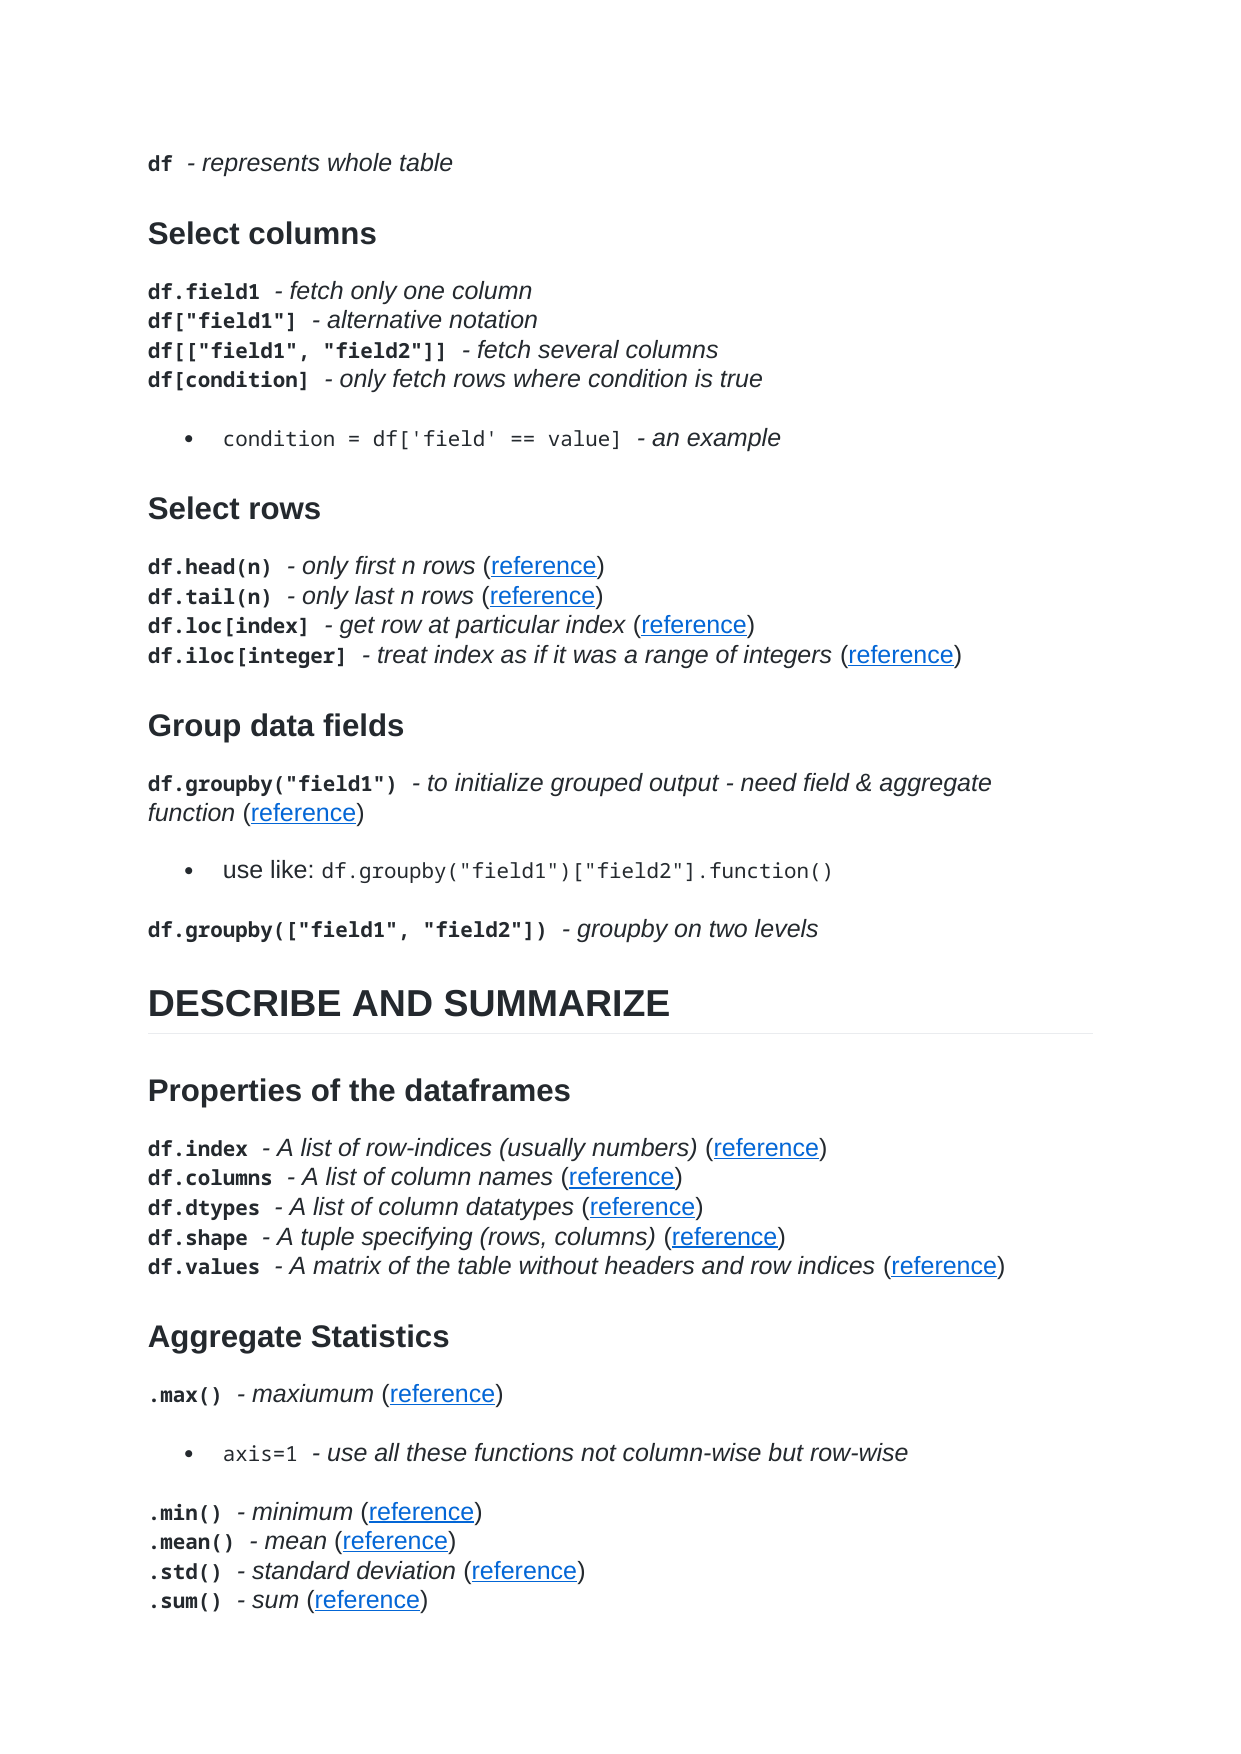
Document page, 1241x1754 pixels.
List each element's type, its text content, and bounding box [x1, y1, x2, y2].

text df.field1 - fetch only one column [148, 276, 1093, 305]
text df.values - A matrix of the table without headers and row indices (reference) [148, 1251, 1093, 1281]
text .min() - minimum (reference) [148, 1497, 1093, 1526]
text df.index - A list of row-indices (usually numbers) (reference) [148, 1133, 1093, 1162]
text df.loc[index] - get row at particular index (reference) [148, 610, 1093, 640]
text df[["field1", "field2"]] - fetch several columns [148, 335, 1093, 364]
text Select columns [148, 215, 1093, 251]
text df.groupby(["field1", "field2"]) - groupby on two levels [148, 914, 1093, 944]
text df.tail(n) - only last n rows (reference) [148, 581, 1093, 610]
text .max() - maxiumum (reference) [148, 1379, 1093, 1409]
text .mean() - mean (reference) [148, 1526, 1093, 1556]
text df.dtypes - A list of column datatypes (reference) [148, 1192, 1093, 1221]
text df.groupby("field1") - to initialize grouped output - need field & aggregate function (reference) [148, 768, 1093, 826]
text Select rows [148, 490, 1093, 526]
text df.head(n) - only first n rows (reference) [148, 551, 1093, 581]
text .std() - standard deviation (reference) [148, 1556, 1093, 1585]
list axis=1 - use all these functions not column-wise but row-wise [185, 1438, 1093, 1467]
list use like: df.groupby("field1")["field2"].function() [185, 855, 1093, 885]
text Aggregate Statistics [148, 1318, 1093, 1354]
text Group data fields [148, 707, 1093, 743]
text .sum() - sum (reference) [148, 1585, 1093, 1615]
list condition = df['field' == value] - an example [185, 423, 1093, 453]
text df["field1"] - alternative notation [148, 305, 1093, 335]
text df.iloc[integer] - treat index as if it was a range of integers (reference) [148, 640, 1093, 669]
text df[condition] - only fetch rows where condition is true [148, 364, 1093, 394]
text df - represents whole table [148, 148, 1093, 177]
text Properties of the dataframes [148, 1072, 1093, 1108]
text df.shape - A tuple specifying (rows, columns) (reference) [148, 1221, 1093, 1251]
text DESCRIBE AND SUMMARIZE [148, 981, 1093, 1033]
text df.columns - A list of column names (reference) [148, 1162, 1093, 1192]
